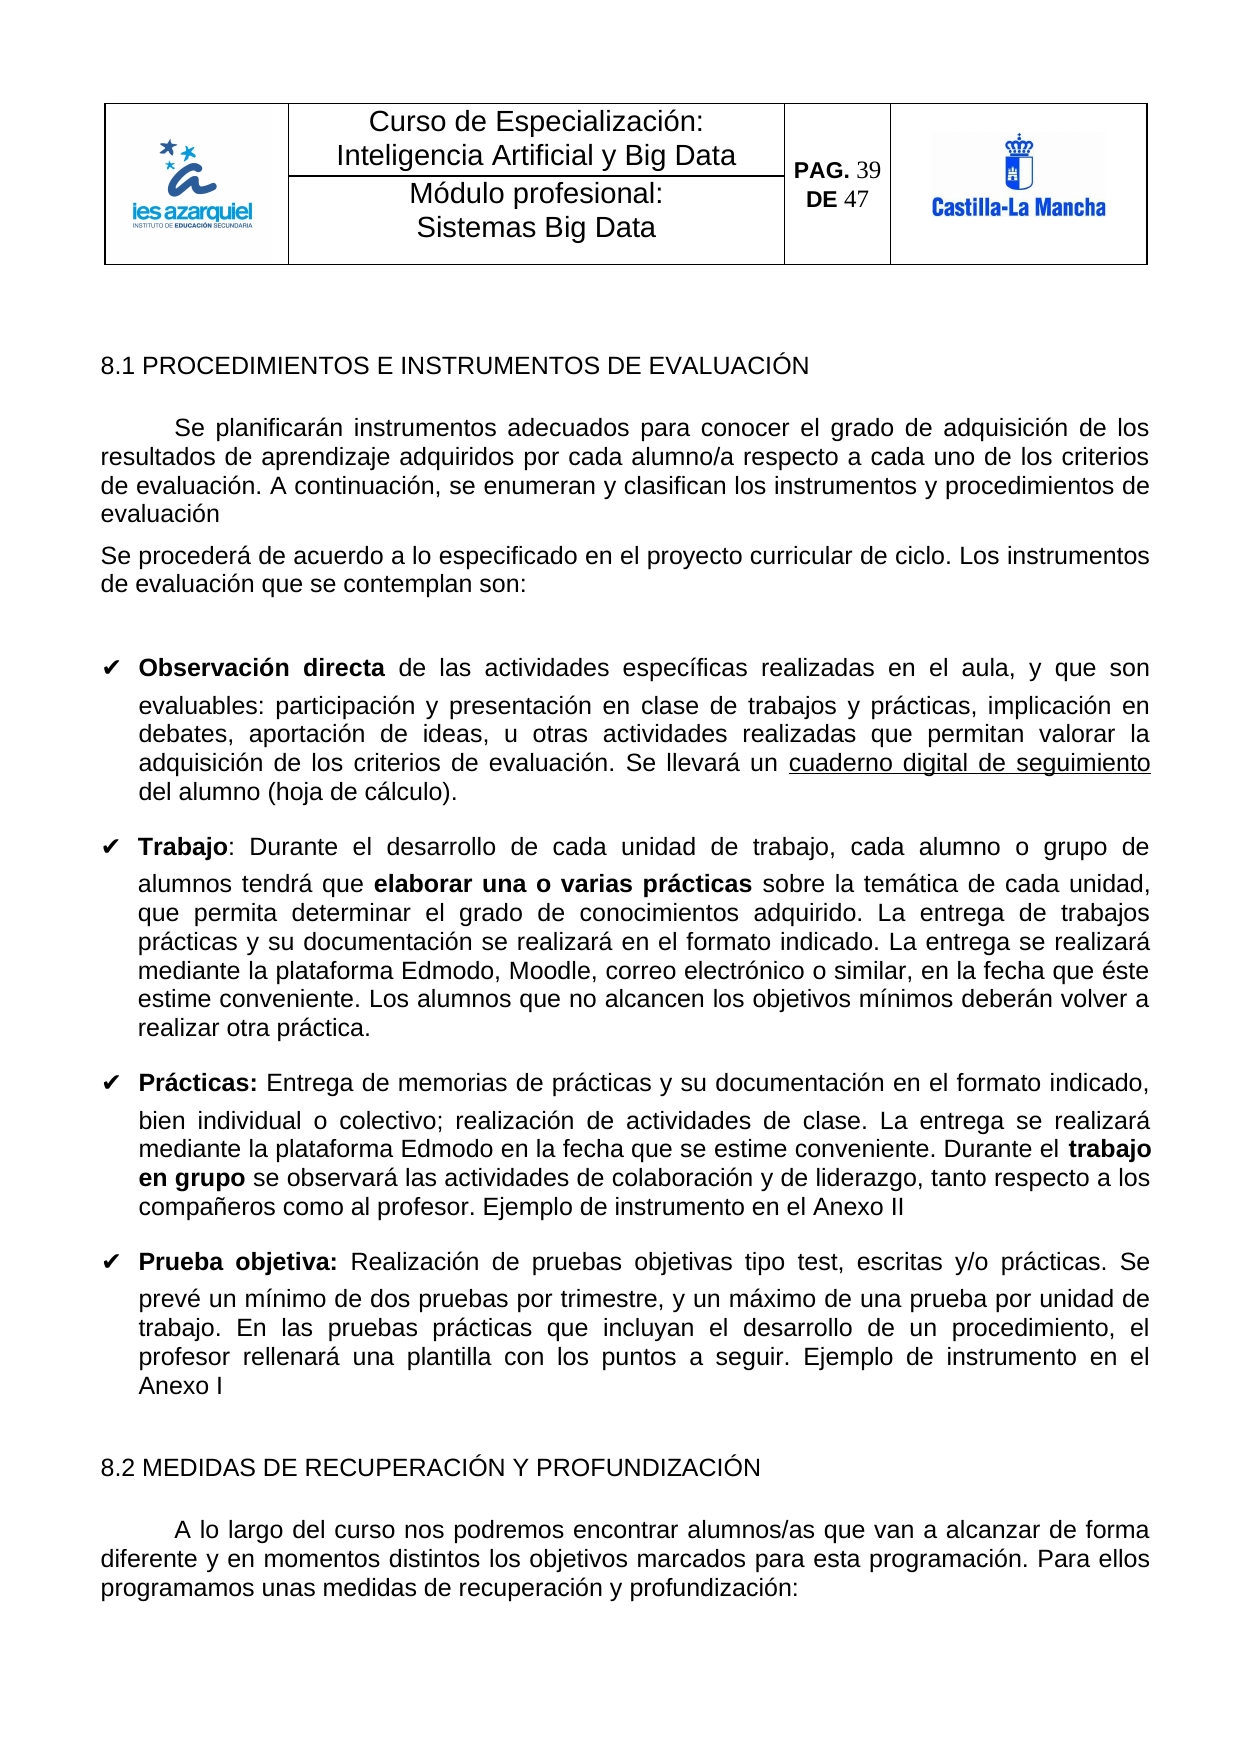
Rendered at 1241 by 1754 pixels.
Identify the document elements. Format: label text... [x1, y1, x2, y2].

picture [112, 104, 272, 264]
text Se procederá de acuerdo a lo especificado en el proyecto curricular de ciclo. Los instrumentos de evaluación que se contemplan son: [100, 541, 1152, 598]
list Prácticas: Entrega de memorias de prácticas y su documentación en el formato indicado, bien individual o colectivo; realización de actividades de clase. La entrega se realizará mediante la plataforma Edmodo en la fecha que se estime conveniente. Durante el trabajo en grupo se observará las actividades de colaboración y de liderazgo, tanto respecto a los compañeros como al profesor. Ejemplo de instrumento en el Anexo II [101, 1054, 1152, 1221]
text 8.1 PROCEDIMIENTOS E INSTRUMENTOS DE EVALUACIÓN [100, 351, 1152, 380]
list Prueba objetiva: Realización de pruebas objetivas tipo test, escritas y/o prácticas. Se prevé un mínimo de dos pruebas por trimestre, y un máximo de una prueba por unidad de trabajo. En las pruebas prácticas que incluyan el desarrollo de un procedimiento, el profesor rellenará una plantilla con los puntos a seguir. Ejemplo de instrumento en el Anexo I [101, 1233, 1152, 1399]
text 8.2 MEDIDAS DE RECUPERACIÓN Y PROFUNDIZACIÓN [100, 1453, 1152, 1482]
text Se planificarán instrumentos adecuados para conocer el grado de adquisición de los resultados de aprendizaje adquiridos por cada alumno/a respecto a cada uno de los criterios de evaluación. A continuación, se enumeran y clasifican los instrumentos y procedimientos de evaluación [100, 413, 1152, 528]
text A lo largo del curso nos podremos encontrar alumnos/as que van a alcanzar de forma diferente y en momentos distintos los objetivos marcados para esta programación. Para ellos programamos unas medidas de recuperación y profundización: [100, 1515, 1152, 1601]
picture [931, 132, 1106, 217]
list Observación directa de las actividades específicas realizadas en el aula, y que son evaluables: participación y presentación en clase de trabajos y prácticas, implicación en debates, aportación de ideas, u otras actividades realizadas que permitan valorar la adquisición de los criterios de evaluación. Se llevará un cuaderno digital de seguimiento del alumno (hoja de cálculo). [101, 639, 1152, 806]
list Trabajo: Durante el desarrollo de cada unidad de trabajo, cada alumno o grupo de alumnos tendrá que elaborar una o varias prácticas sobre la temática de cada unidad, que permita determinar el grado de conocimientos adquirido. La entrega de trabajos prácticas y su documentación se realizará en el formato indicado. La entrega se realizará mediante la plataforma Edmodo, Moodle, correo electrónico o similar, en la fecha que éste estime conveniente. Los alumnos que no alcancen los objetivos mínimos deberán volver a realizar otra práctica. [100, 818, 1152, 1042]
